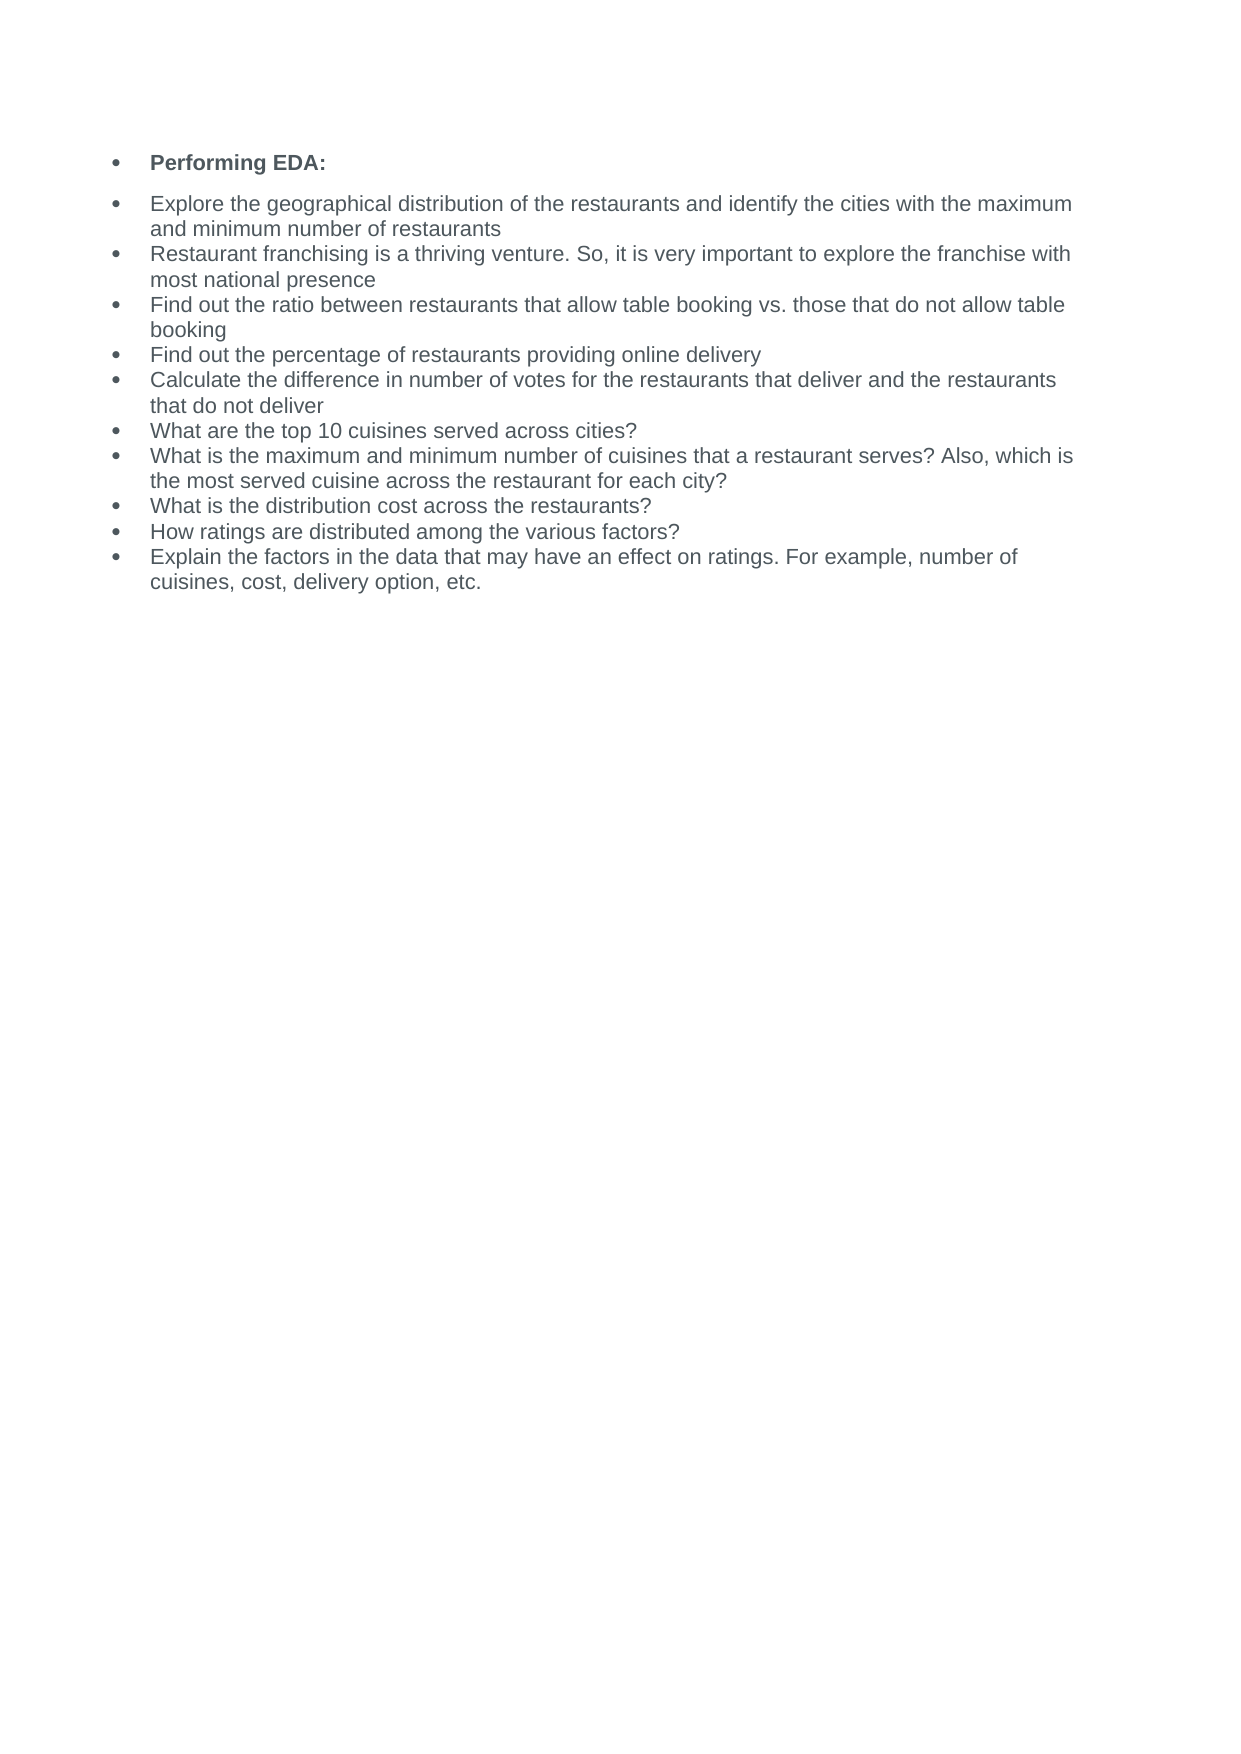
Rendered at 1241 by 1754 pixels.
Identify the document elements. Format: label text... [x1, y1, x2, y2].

list Restaurant franchising is a thriving venture. So, it is very important to explore the franchise with most national presence [112, 241, 1090, 292]
list Find out the percentage of restaurants providing online delivery [112, 342, 1090, 367]
list Calculate the difference in number of votes for the restaurants that deliver and the restaurants that do not deliver [112, 367, 1090, 418]
list How ratings are distributed among the various factors? [112, 518, 1090, 544]
list Performing EDA: [112, 150, 1090, 175]
list What are the top 10 cuisines served across cities? [112, 418, 1090, 443]
list What is the maximum and minimum number of cuisines that a restaurant serves? Also, which is the most served cuisine across the restaurant for each city? [112, 443, 1090, 493]
list Explore the geographical distribution of the restaurants and identify the cities with the maximum and minimum number of restaurants [112, 191, 1090, 241]
list What is the distribution cost across the restaurants? [112, 493, 1090, 518]
list Explain the factors in the data that may have an effect on ratings. For example, number of cuisines, cost, delivery option, etc. [112, 544, 1090, 594]
list Find out the ratio between restaurants that allow table booking vs. those that do not allow table booking [112, 292, 1090, 342]
